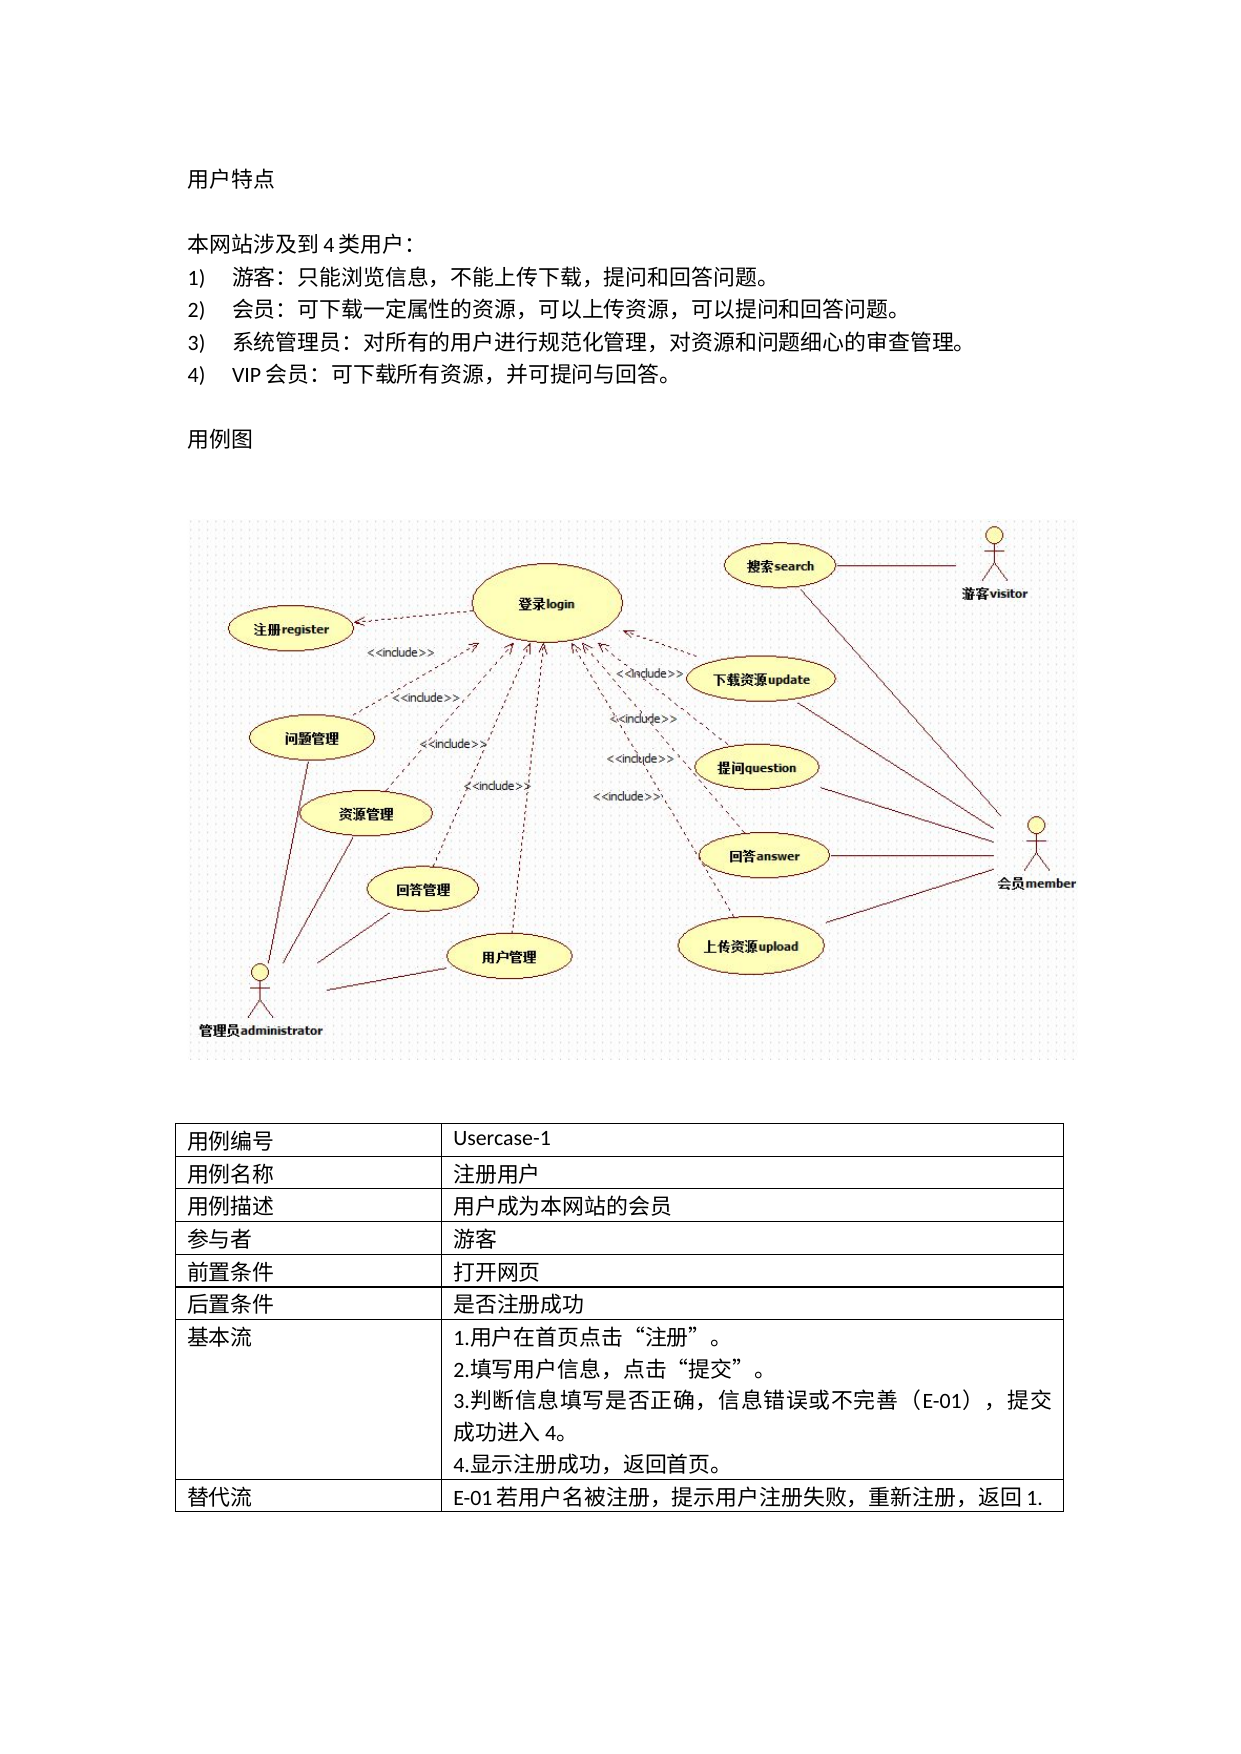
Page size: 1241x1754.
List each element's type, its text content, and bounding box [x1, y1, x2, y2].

list 用例图 [187, 422, 1053, 454]
table_cell 打开网页 [442, 1255, 1063, 1286]
list 游客：只能浏览信息，不能上传下载，提问和回答问题。 [187, 259, 1053, 292]
table_cell 注册用户 [442, 1157, 1063, 1188]
table_cell 用例描述 [176, 1189, 441, 1221]
table_cell 后置条件 [176, 1288, 441, 1319]
table_cell 游客 [442, 1222, 1063, 1254]
text 用户特点 [187, 162, 1053, 194]
table_cell 替代流 [176, 1480, 441, 1511]
table_cell 用例名称 [176, 1157, 441, 1188]
list 系统管理员：对所有的用户进行规范化管理，对资源和问题细心的审查管理。 [187, 324, 1053, 357]
list 会员：可下载一定属性的资源，可以上传资源，可以提问和回答问题。 [187, 292, 1053, 324]
text 本网站涉及到4类用户： [187, 227, 1053, 259]
picture [187, 519, 1079, 1060]
table_cell 用户在首页点击“注册”。 填写用户信息，点击“提交”。 判断信息填写是否正确，信息错误或不完善（E-01），提交成功进入4。 显示注册成功，返回首页。 [442, 1320, 1063, 1478]
table_header 用例编号 [176, 1124, 441, 1156]
table_cell 用户成为本网站的会员 [442, 1189, 1063, 1221]
table_cell 基本流 [176, 1320, 441, 1478]
table_cell 参与者 [176, 1222, 441, 1254]
table_cell 前置条件 [176, 1255, 441, 1286]
table_cell 是否注册成功 [442, 1288, 1063, 1319]
table_header Usercase-1 [442, 1124, 1063, 1156]
table_cell E-01若用户名被注册，提示用户注册失败，重新注册，返回1. [442, 1480, 1063, 1511]
list VIP会员：可下载所有资源，并可提问与回答。 [187, 357, 1053, 389]
